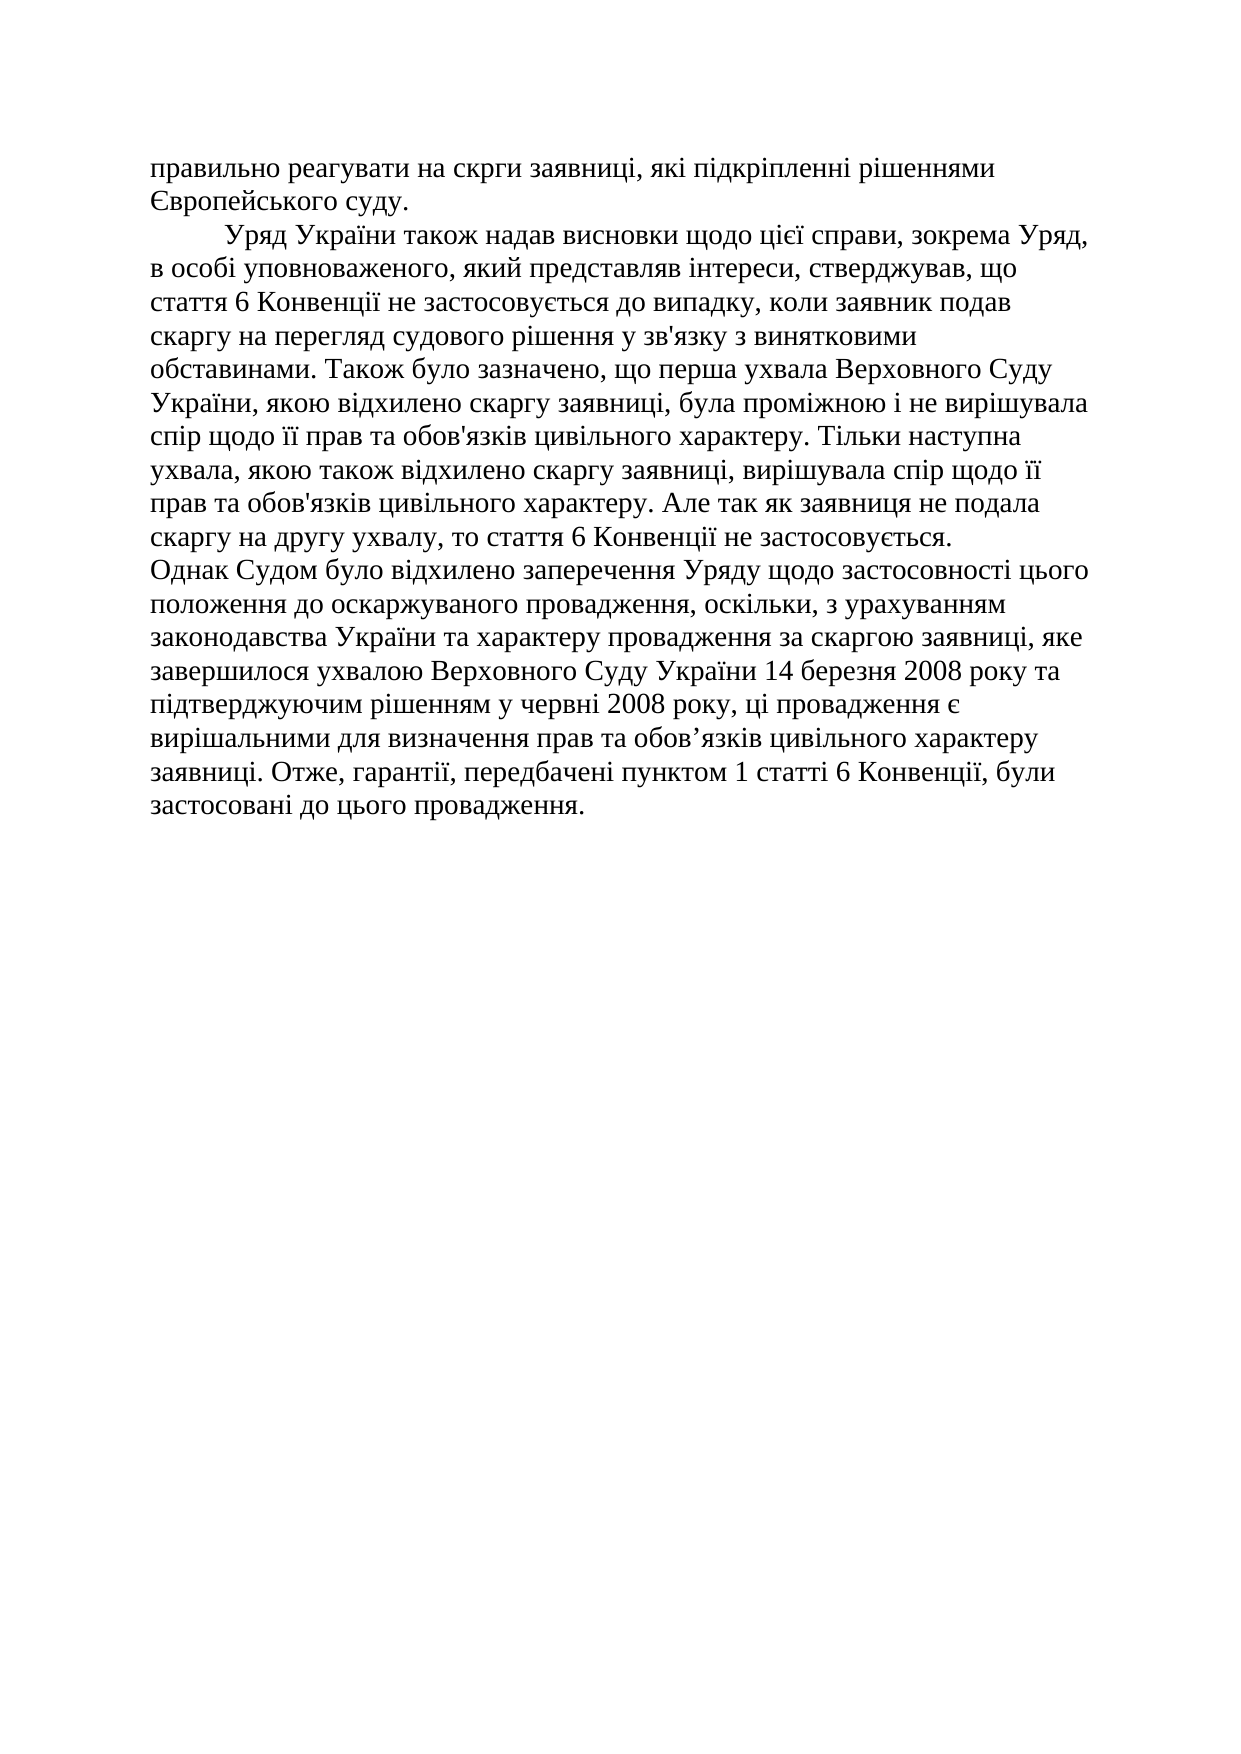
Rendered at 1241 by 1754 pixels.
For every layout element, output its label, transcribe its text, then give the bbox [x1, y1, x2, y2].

text Однак Судом було відхилено заперечення Уряду щодо застосовності цього положення до оскаржуваного провадження, оскільки, з урахуванням законодавства України та характеру провадження за скаргою заявниці, яке завершилося ухвалою Верховного Суду України 14 березня 2008 року та підтверджуючим рішенням у червні 2008 року, ці провадження є вирішальними для визначення прав та обов’язків цивільного характеру заявниці. Отже, гарантії, передбачені пунктом 1 статті 6 Конвенції, були застосовані до цього провадження. [150, 552, 1090, 821]
text Уряд України також надав висновки щодо цієї справи, зокрема Уряд, в особі уповноваженого, який представляв інтереси, стверджував, що стаття 6 Конвенції не застосовується до випадку, коли заявник подав скаргу на перегляд судового рішення у зв'язку з винятковими обставинами. Також було зазначено, що перша ухвала Верховного Суду України, якою відхилено скаргу заявниці, була проміжною і не вирішувала спір щодо її прав та обов'язків цивільного характеру. Тільки наступна ухвала, якою також відхилено скаргу заявниці, вирішувала спір щодо її прав та обов'язків цивільного характеру. Але так як заявниця не подала скаргу на другу ухвалу, то стаття 6 Конвенції не застосовується. [150, 217, 1090, 552]
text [150, 150, 1090, 217]
